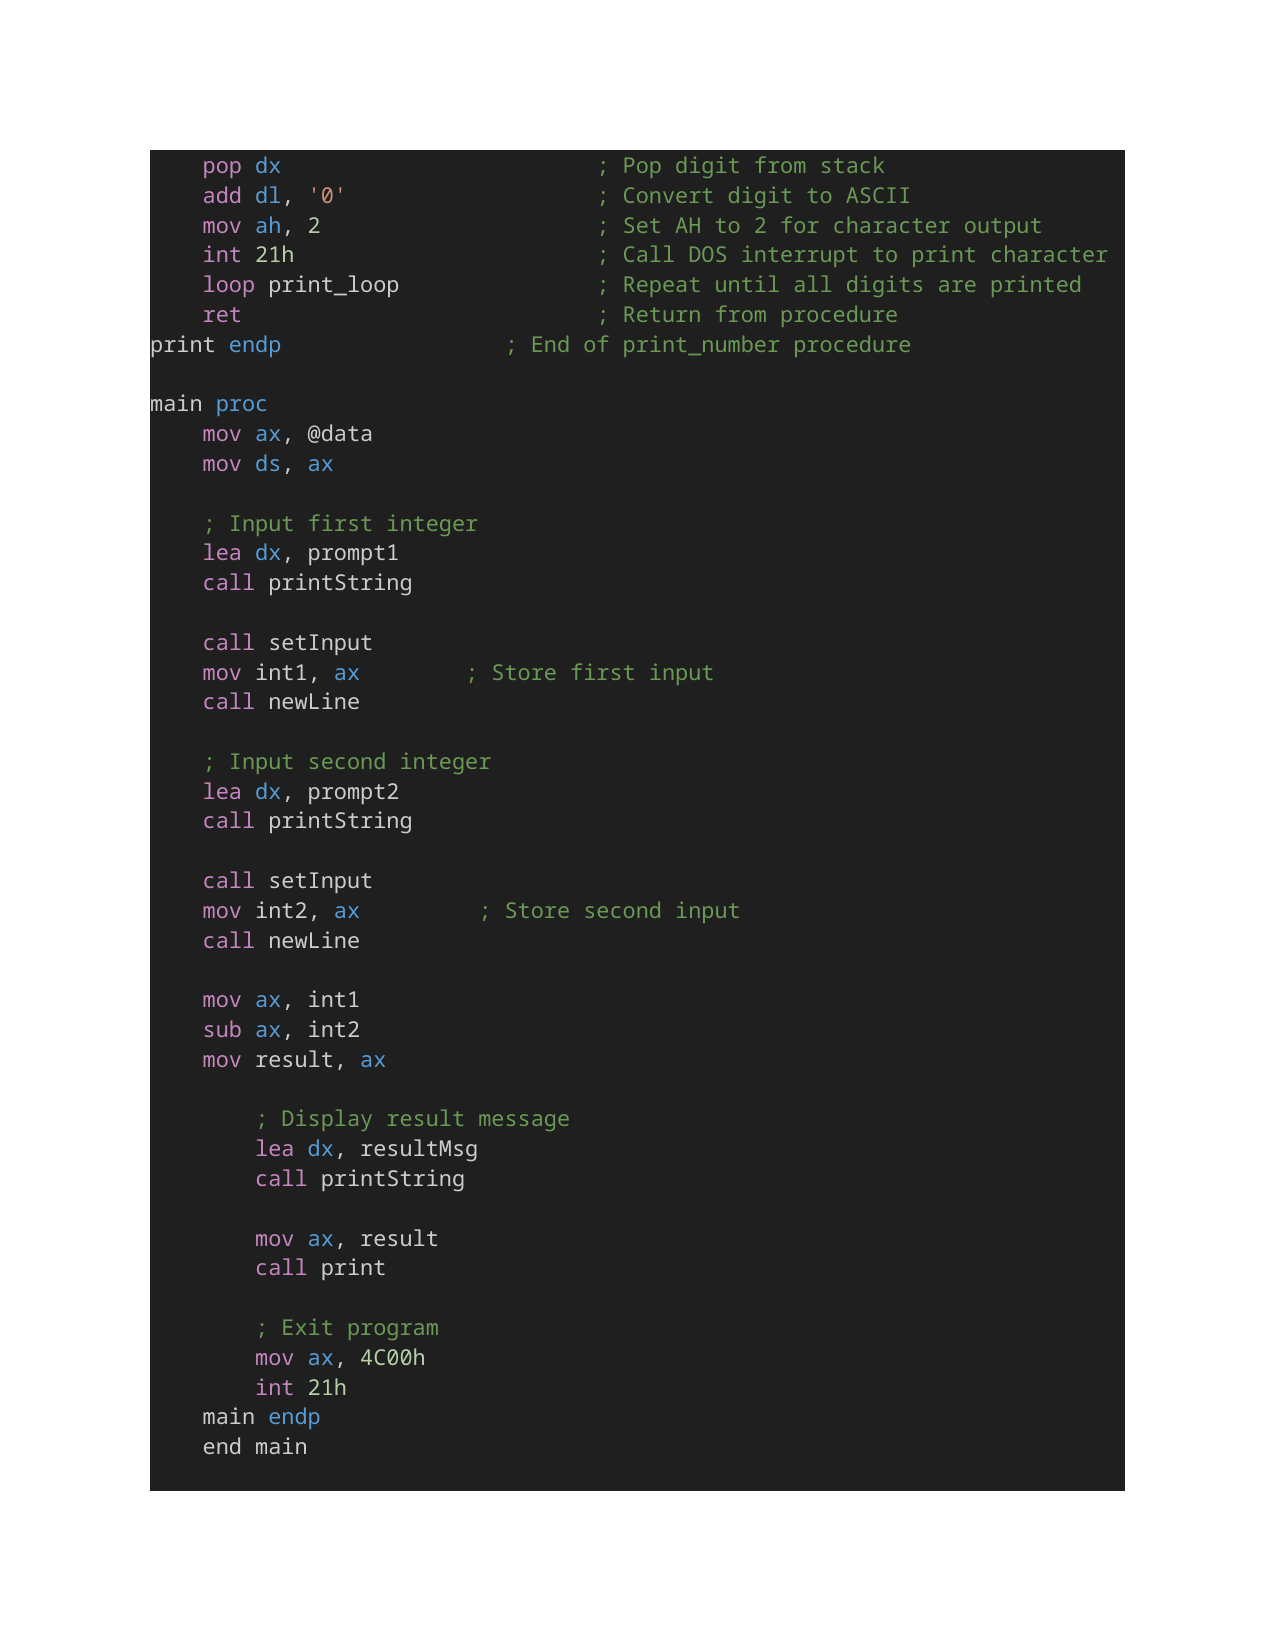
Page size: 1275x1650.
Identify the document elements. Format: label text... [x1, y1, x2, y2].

text mov ax, int1 [150, 984, 1125, 1014]
text int 21h [150, 1371, 1125, 1401]
text call newLine [150, 924, 1125, 954]
text mov result, ax [150, 1044, 1125, 1073]
text call newLine [150, 686, 1125, 716]
text mov ax, result [150, 1222, 1125, 1252]
text ; Input second integer [150, 746, 1125, 776]
text ; Exit program [150, 1312, 1125, 1342]
text mov int1, ax ; Store first input [150, 656, 1125, 686]
text mov int2, ax ; Store second input [150, 895, 1125, 924]
text pop dx ; Pop digit from stack [150, 150, 1125, 180]
text end main [150, 1431, 1125, 1461]
text mov ax, @data [150, 418, 1125, 448]
text call setInput [150, 627, 1125, 656]
text mov ah, 2 ; Set AH to 2 for character output [150, 209, 1125, 239]
text lea dx, prompt1 [150, 537, 1125, 567]
text call printString [150, 805, 1125, 835]
text mov ax, 4C00h [150, 1342, 1125, 1371]
text print endp ; End of print_number procedure [150, 329, 1125, 358]
text ret ; Return from procedure [150, 299, 1125, 329]
text ; Input first integer [150, 507, 1125, 537]
text main endp [150, 1401, 1125, 1431]
text loop print_loop ; Repeat until all digits are printed [150, 269, 1125, 299]
text lea dx, prompt2 [150, 776, 1125, 805]
text ; Display result message [150, 1103, 1125, 1133]
text call printString [150, 567, 1125, 597]
text call print [150, 1252, 1125, 1282]
text int 21h ; Call DOS interrupt to print character [150, 239, 1125, 269]
text call printString [150, 1163, 1125, 1193]
text lea dx, resultMsg [150, 1133, 1125, 1163]
text add dl, '0' ; Convert digit to ASCII [150, 180, 1125, 209]
text call setInput [150, 865, 1125, 895]
text main proc [150, 388, 1125, 418]
text mov ds, ax [150, 448, 1125, 478]
text sub ax, int2 [150, 1014, 1125, 1044]
